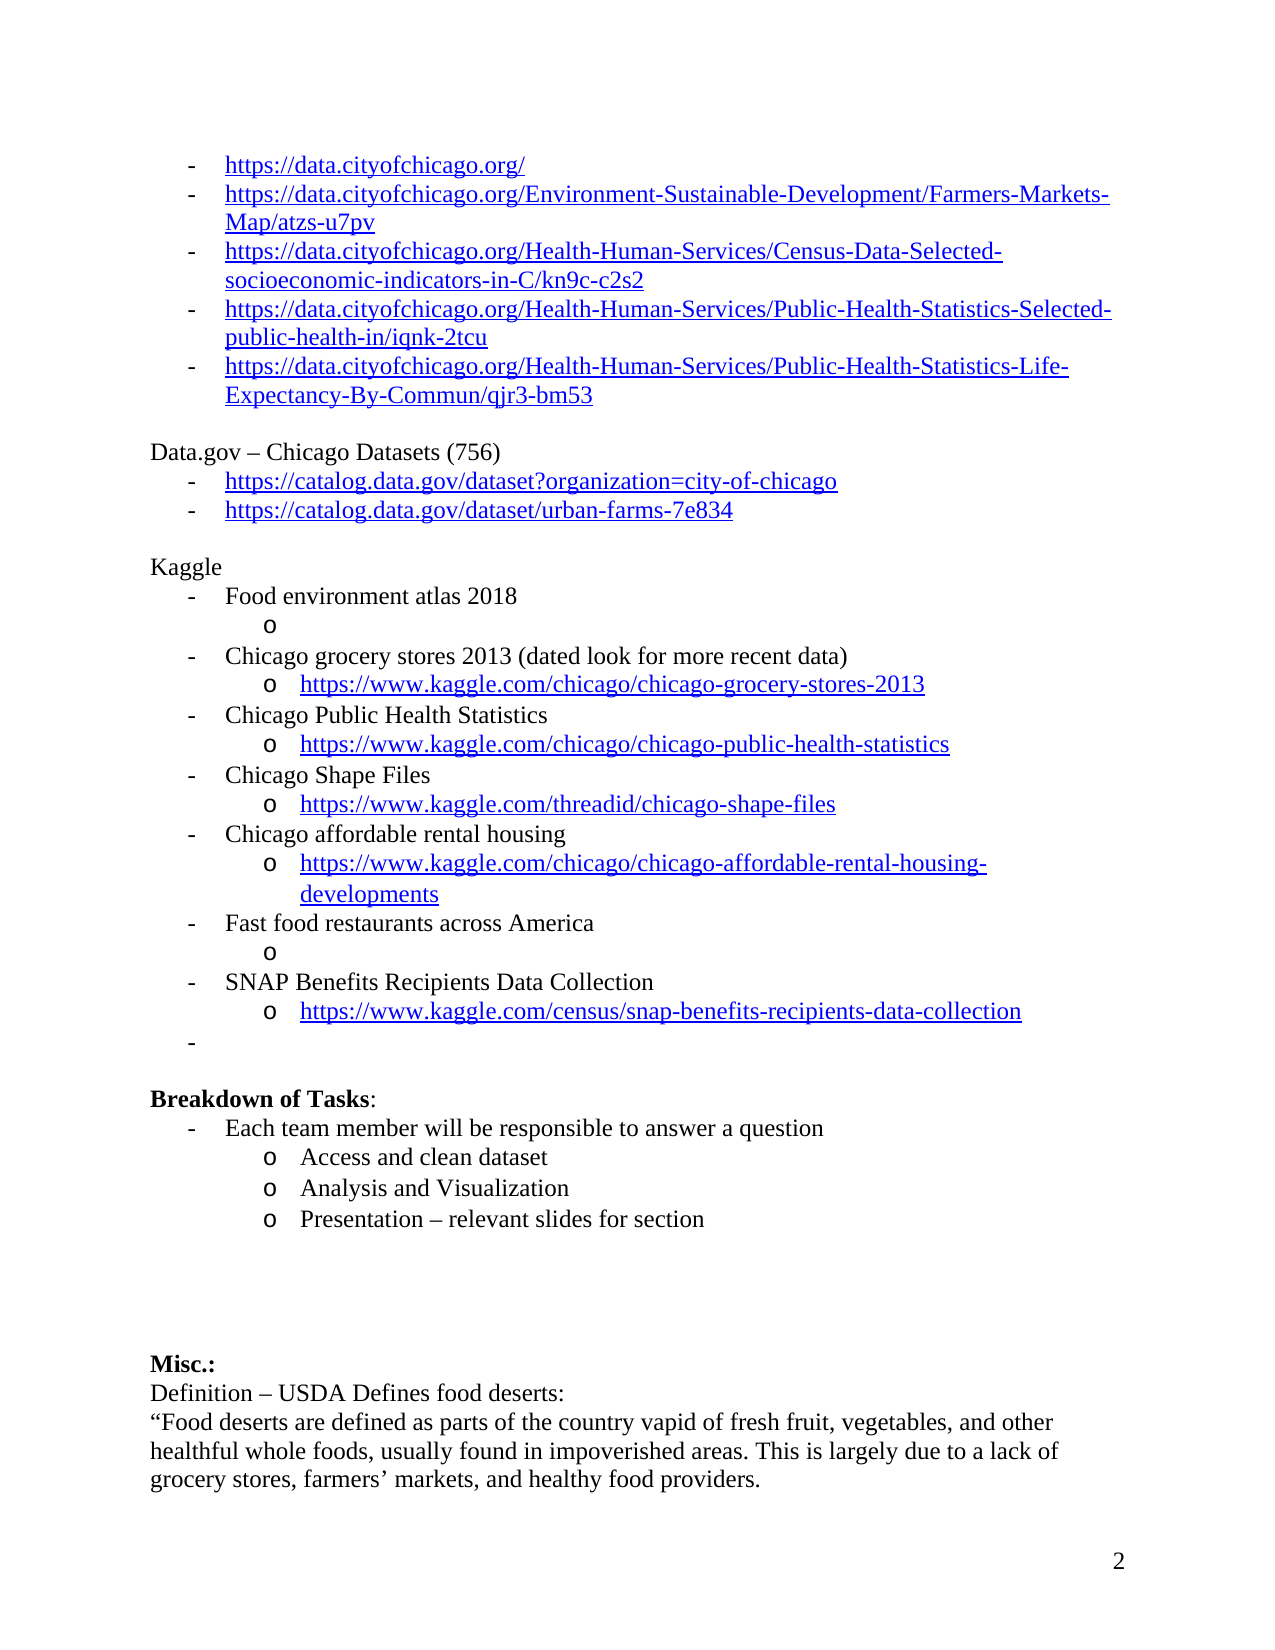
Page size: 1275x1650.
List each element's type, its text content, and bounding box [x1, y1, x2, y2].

list Chicago affordable rental housing [187, 819, 1125, 848]
text “Food deserts are defined as parts of the country vapid of fresh fruit, vegetables, and other healthful whole foods, usually found in impoverished areas. This is largely due to a lack of grocery stores, farmers’ markets, and healthy food providers. [150, 1407, 1125, 1493]
text Breakdown of Tasks: [150, 1084, 1125, 1113]
list Analysis and Visualization [262, 1173, 1125, 1204]
list Chicago grocery stores 2013 (dated look for more recent data) [187, 641, 1125, 669]
list https://www.kaggle.com/threadid/chicago-shape-files [262, 789, 1125, 819]
text Kaggle [150, 552, 1125, 581]
text Misc.: [150, 1349, 1125, 1378]
list Chicago Shape Files [187, 760, 1125, 789]
list https://catalog.data.gov/dataset?organization=city-of-chicago [187, 466, 1125, 495]
list Chicago Public Health Statistics [187, 700, 1125, 729]
list https://data.cityofchicago.org/Environment-Sustainable-Development/Farmers-Markets-Map/atzs-u7pv [187, 179, 1125, 236]
list https://www.kaggle.com/census/snap-benefits-recipients-data-collection [262, 996, 1125, 1027]
list https://data.cityofchicago.org/Health-Human-Services/Census-Data-Selected-socioeconomic-indicators-in-C/kn9c-c2s2 [187, 236, 1125, 294]
list https://data.cityofchicago.org/Health-Human-Services/Public-Health-Statistics-Life-Expectancy-By-Commun/qjr3-bm53 [187, 351, 1125, 409]
list https://catalog.data.gov/dataset/urban-farms-7e834 [187, 495, 1125, 524]
list Fast food restaurants across America [187, 908, 1125, 937]
text Definition – USDA Defines food deserts: [150, 1378, 1125, 1407]
list https://www.kaggle.com/chicago/chicago-grocery-stores-2013 [262, 669, 1125, 700]
list https://www.kaggle.com/chicago/chicago-public-health-statistics [262, 729, 1125, 760]
list https://www.kaggle.com/chicago/chicago-affordable-rental-housing-developments [262, 848, 1125, 908]
list https://data.cityofchicago.org/ [187, 150, 1125, 179]
list Each team member will be responsible to answer a question [187, 1113, 1125, 1142]
list Access and clean dataset [262, 1142, 1125, 1173]
list Presentation – relevant slides for section [262, 1204, 1125, 1234]
list SNAP Benefits Recipients Data Collection [187, 967, 1125, 996]
list https://data.cityofchicago.org/Health-Human-Services/Public-Health-Statistics-Selected-public-health-in/iqnk-2tcu [187, 294, 1125, 351]
text Data.gov – Chicago Datasets (756) [150, 437, 1125, 466]
list Food environment atlas 2018 [187, 581, 1125, 610]
